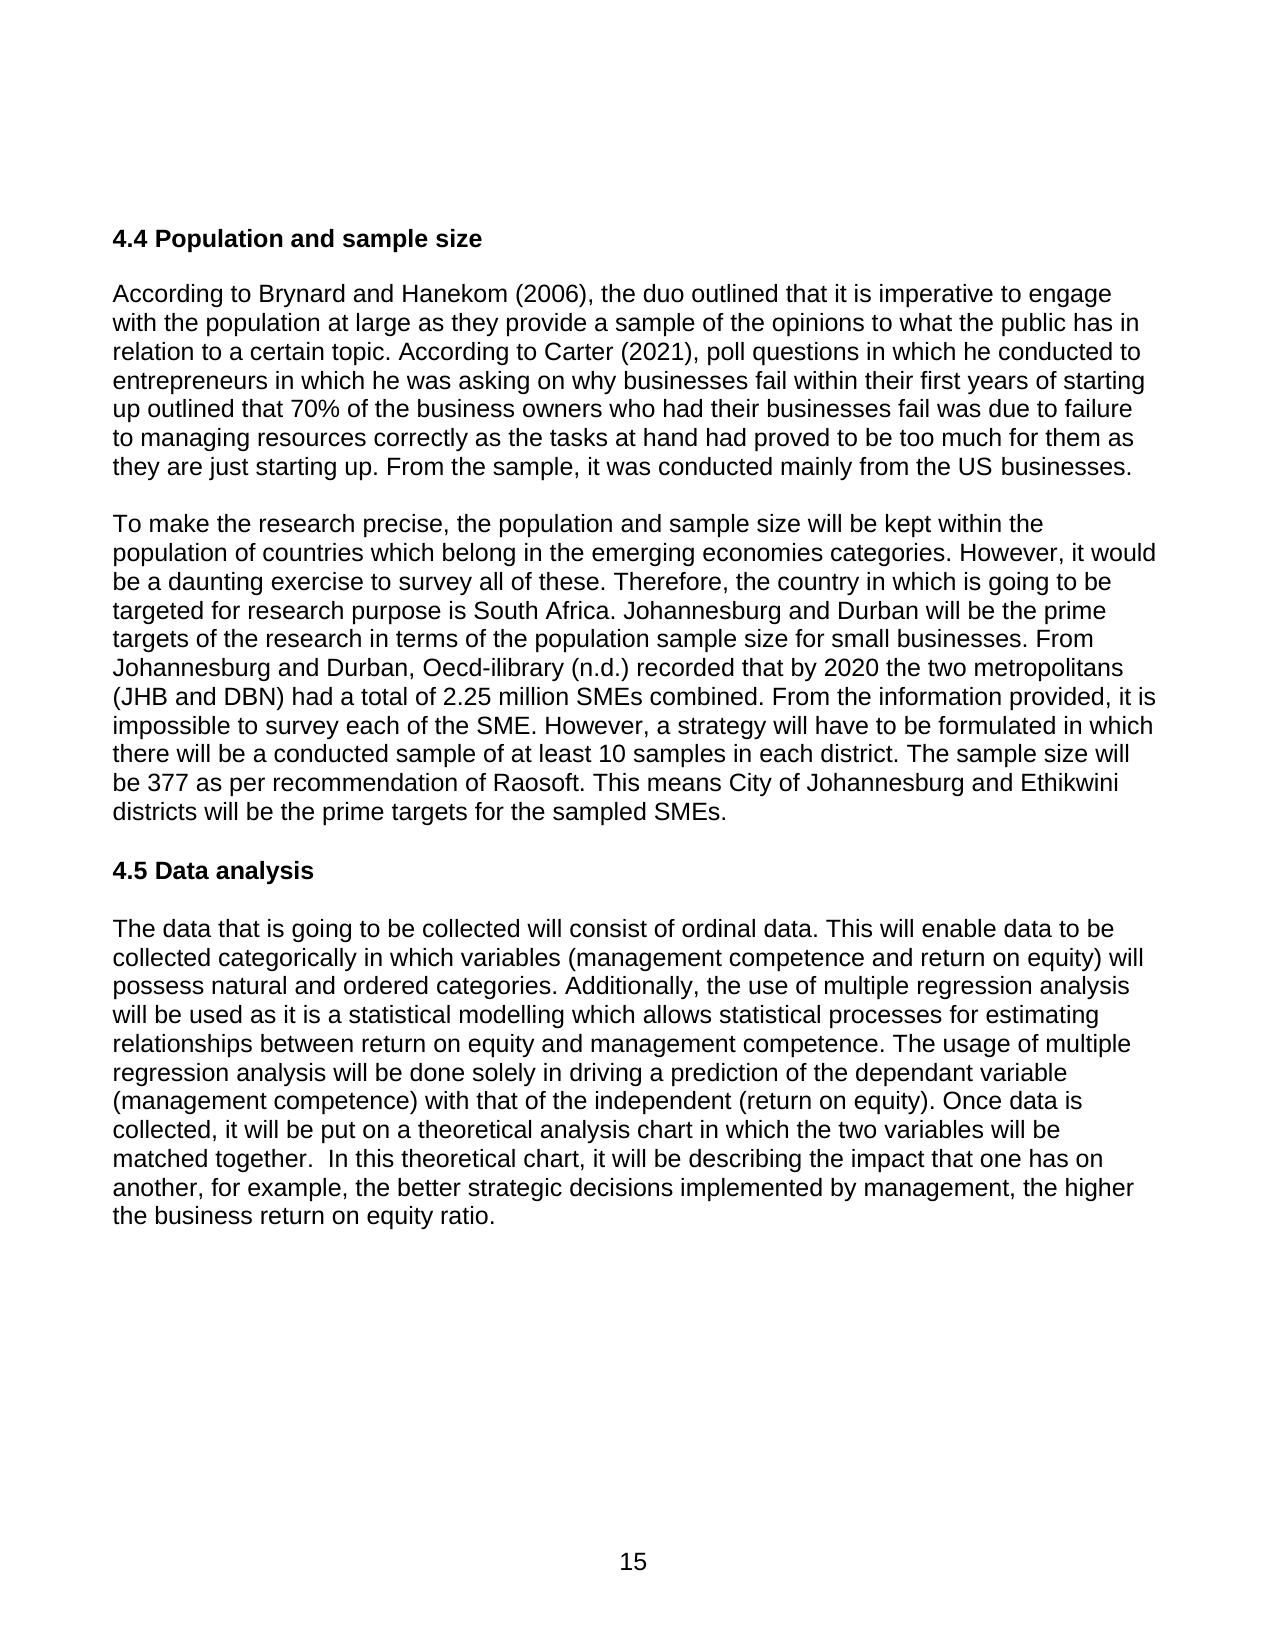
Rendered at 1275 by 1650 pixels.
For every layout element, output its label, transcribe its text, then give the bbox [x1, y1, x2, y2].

text To make the research precise, the population and sample size will be kept within the population of countries which belong in the emerging economies categories. However, it would be a daunting exercise to survey all of these. Therefore, the country in which is going to be targeted for research purpose is South Africa. Johannesburg and Durban will be the prime targets of the research in terms of the population sample size for small businesses. From Johannesburg and Durban, Oecd-ilibrary (n.d.) recorded that by 2020 the two metropolitans (JHB and DBN) had a total of 2.25 million SMEs combined. From the information provided, it is impossible to survey each of the SME. However, a strategy will have to be formulated in which there will be a conducted sample of at least 10 samples in each district. The sample size will be 377 as per recommendation of Raosoft. This means City of Johannesburg and Ethikwini districts will be the prime targets for the sampled SMEs. [112, 509, 1162, 826]
text The data that is going to be collected will consist of ordinal data. This will enable data to be collected categorically in which variables (management competence and return on equity) will possess natural and ordered categories. Additionally, the use of multiple regression analysis will be used as it is a statistical modelling which allows statistical processes for estimating relationships between return on equity and management competence. The usage of multiple regression analysis will be done solely in driving a prediction of the dependant variable (management competence) with that of the independent (return on equity). Once data is collected, it will be put on a theoretical analysis chart in which the two variables will be matched together. In this theoretical chart, it will be describing the impact that one has on another, for example, the better strategic decisions implemented by management, the higher the business return on equity ratio. [112, 914, 1154, 1230]
subtitle Data analysis [112, 856, 1173, 885]
text According to Brynard and Hanekom (2006), the duo outlined that it is imperative to engage with the population at large as they provide a sample of the opinions to what the public has in relation to a certain topic. According to Carter (2021), poll questions in which he conducted to entrepreneurs in which he was asking on why businesses fail within their first years of starting up outlined that 70% of the business owners who had their businesses fail was due to failure to managing resources correctly as the tasks at hand had proved to be too much for them as they are just starting up. From the sample, it was conducted mainly from the US businesses. [112, 279, 1162, 481]
subtitle Population and sample size [112, 224, 1173, 253]
